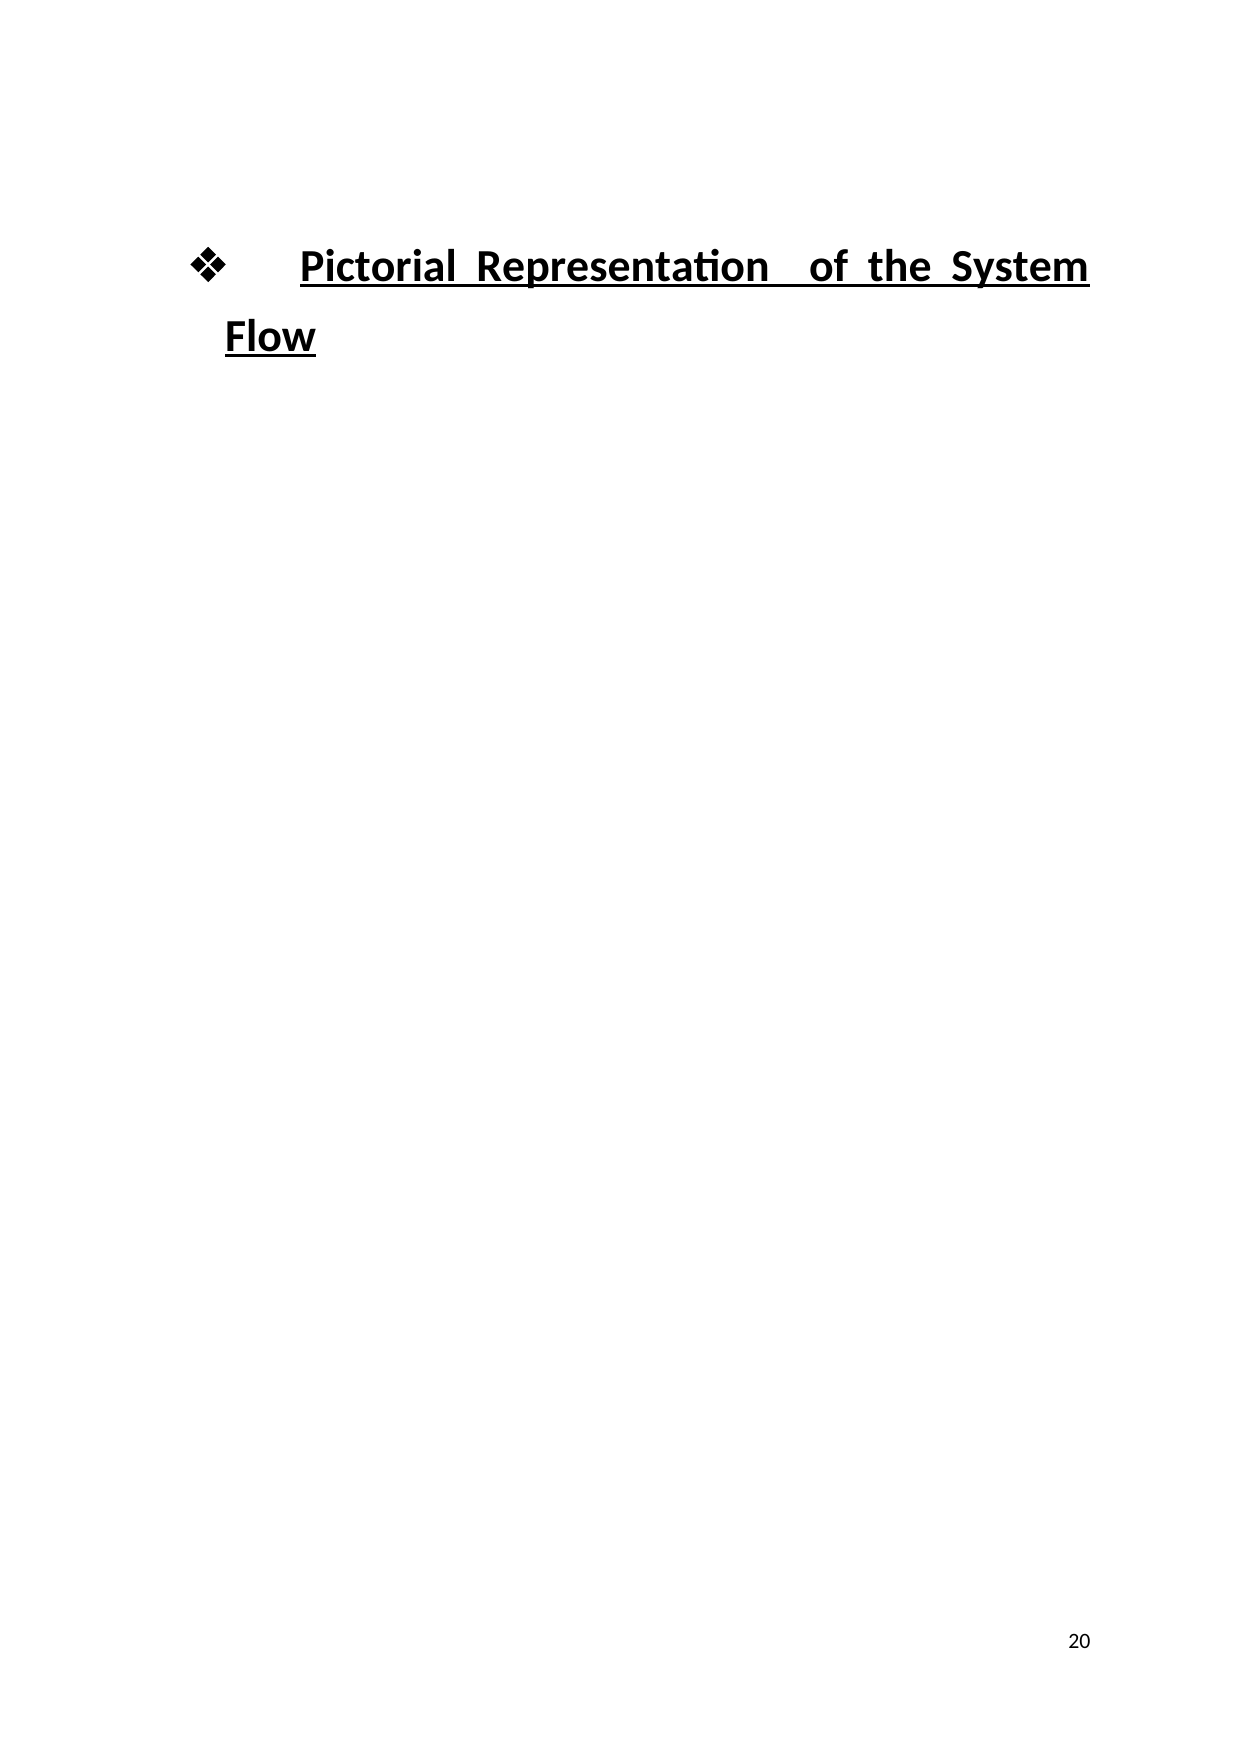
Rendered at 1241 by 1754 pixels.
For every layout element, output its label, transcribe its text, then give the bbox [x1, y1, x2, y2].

list Pictorial Representation of the System Flow [187, 237, 1090, 362]
